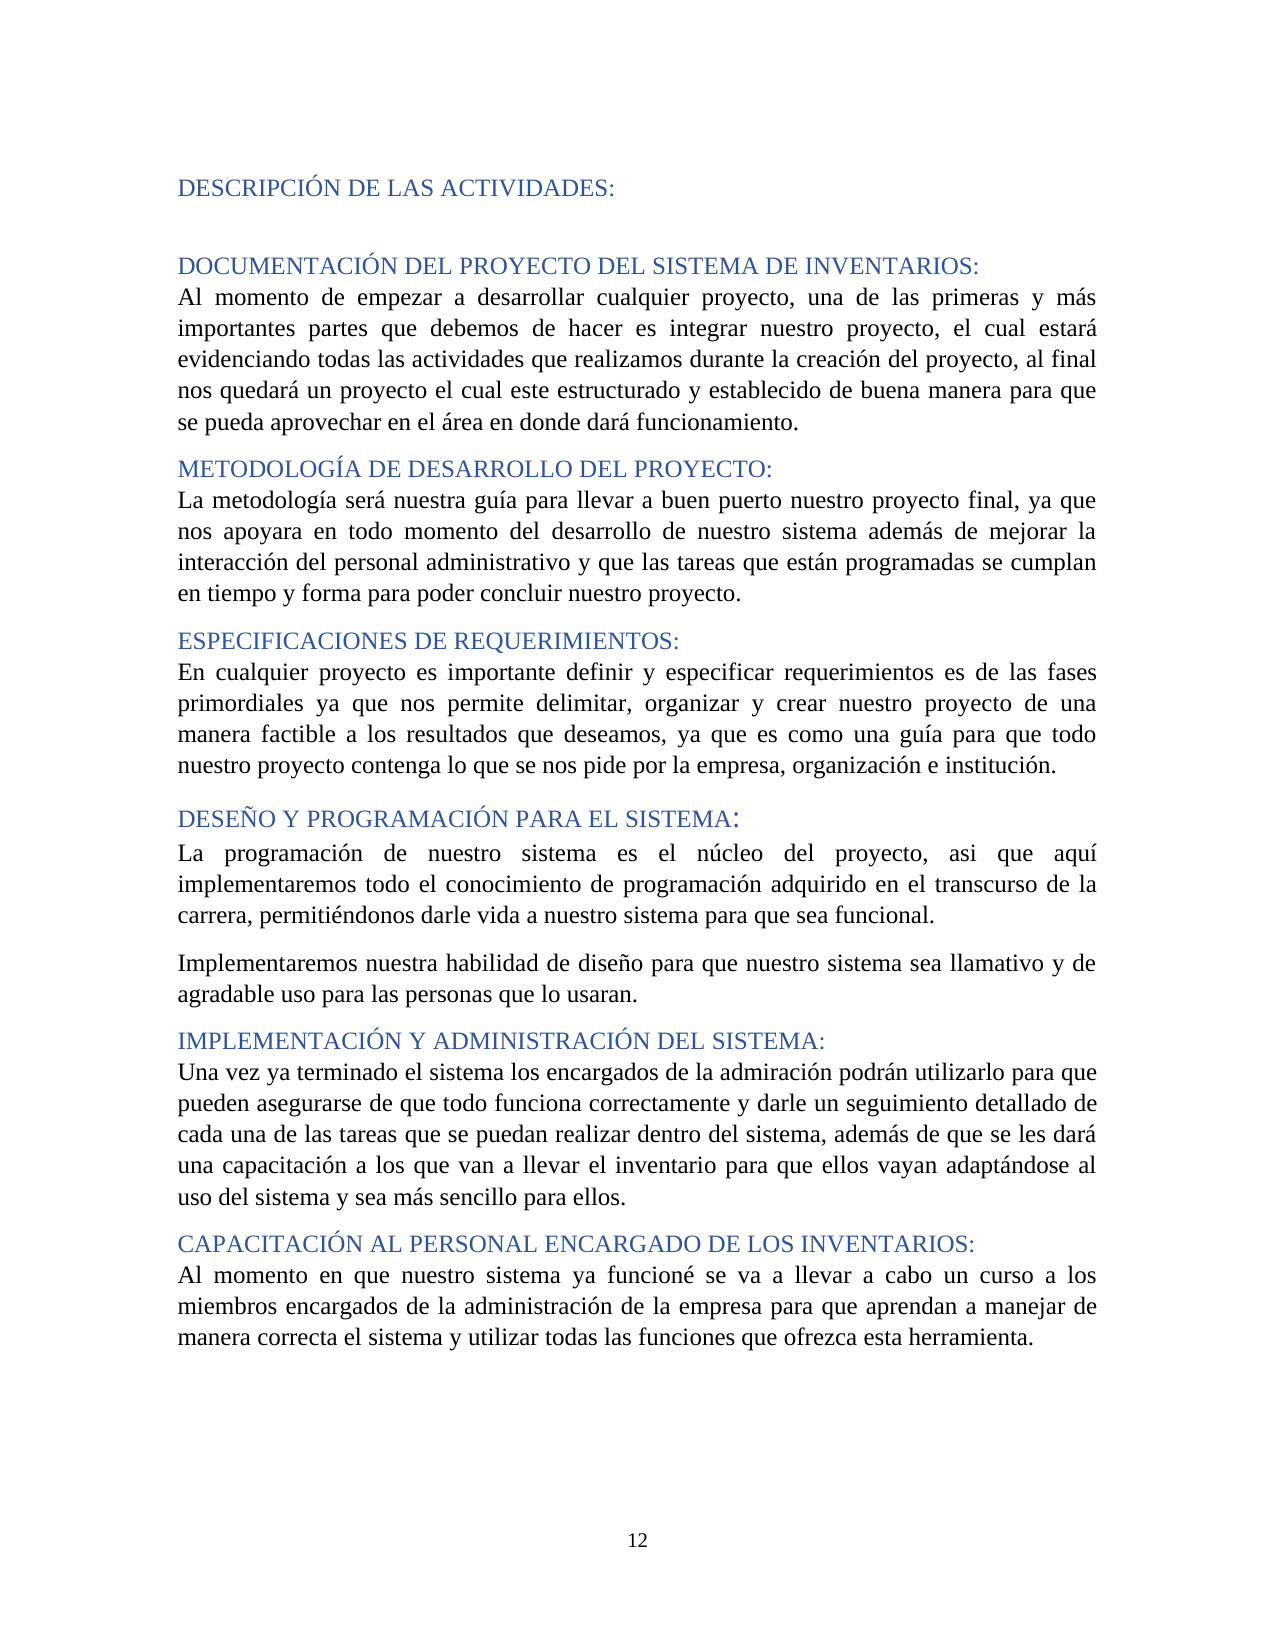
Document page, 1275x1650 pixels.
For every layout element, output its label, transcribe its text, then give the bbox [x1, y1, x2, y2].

subtitle CAPACITACIÓN AL PERSONAL ENCARGADO DE LOS INVENTARIOS: [177, 1229, 1098, 1258]
text En cualquier proyecto es importante definir y especificar requerimientos es de las fases primordiales ya que nos permite delimitar, organizar y crear nuestro proyecto de una manera factible a los resultados que deseamos, ya que es como una guía para que todo nuestro proyecto contenga lo que se nos pide por la empresa, organización e institución. [177, 657, 1098, 779]
subtitle IMPLEMENTACIÓN Y ADMINISTRACIÓN DEL SISTEMA: [177, 1026, 1098, 1055]
text Una vez ya terminado el sistema los encargados de la admiración podrán utilizarlo para que pueden asegurarse de que todo funciona correctamente y darle un seguimiento detallado de cada una de las tareas que se puedan realizar dentro del sistema, además de que se les dará una capacitación a los que van a llevar el inventario para que ellos vayan adaptándose al uso del sistema y sea más sencillo para ellos. [177, 1057, 1098, 1210]
subtitle METODOLOGÍA DE DESARROLLO DEL PROYECTO: [177, 454, 1098, 483]
subtitle DESCRIPCIÓN DE LAS ACTIVIDADES: [177, 173, 1098, 201]
text La metodología será nuestra guía para llevar a buen puerto nuestro proyecto final, ya que nos apoyara en todo momento del desarrollo de nuestro sistema además de mejorar la interacción del personal administrativo y que las tareas que están programadas se cumplan en tiempo y forma para poder concluir nuestro proyecto. [177, 485, 1098, 607]
subtitle DESEÑO Y PROGRAMACIÓN PARA EL SISTEMA: [177, 798, 1098, 835]
text Al momento de empezar a desarrollar cualquier proyecto, una de las primeras y más importantes partes que debemos de hacer es integrar nuestro proyecto, el cual estará evidenciando todas las actividades que realizamos durante la creación del proyecto, al final nos quedará un proyecto el cual este estructurado y establecido de buena manera para que se pueda aprovechar en el área en donde dará funcionamiento. [177, 282, 1098, 435]
text Al momento en que nuestro sistema ya funcioné se va a llevar a cabo un curso a los miembros encargados de la administración de la empresa para que aprendan a manejar de manera correcta el sistema y utilizar todas las funciones que ofrezca esta herramienta. [177, 1260, 1098, 1351]
text Implementaremos nuestra habilidad de diseño para que nuestro sistema sea llamativo y de agradable uso para las personas que lo usaran. [177, 948, 1098, 1007]
text La programación de nuestro sistema es el núcleo del proyecto, asi que aquí implementaremos todo el conocimiento de programación adquirido en el transcurso de la carrera, permitiéndonos darle vida a nuestro sistema para que sea funcional. [177, 838, 1098, 929]
subtitle DOCUMENTACIÓN DEL PROYECTO DEL SISTEMA DE INVENTARIOS: [177, 251, 1098, 280]
subtitle ESPECIFICACIONES DE REQUERIMIENTOS: [177, 626, 1098, 655]
